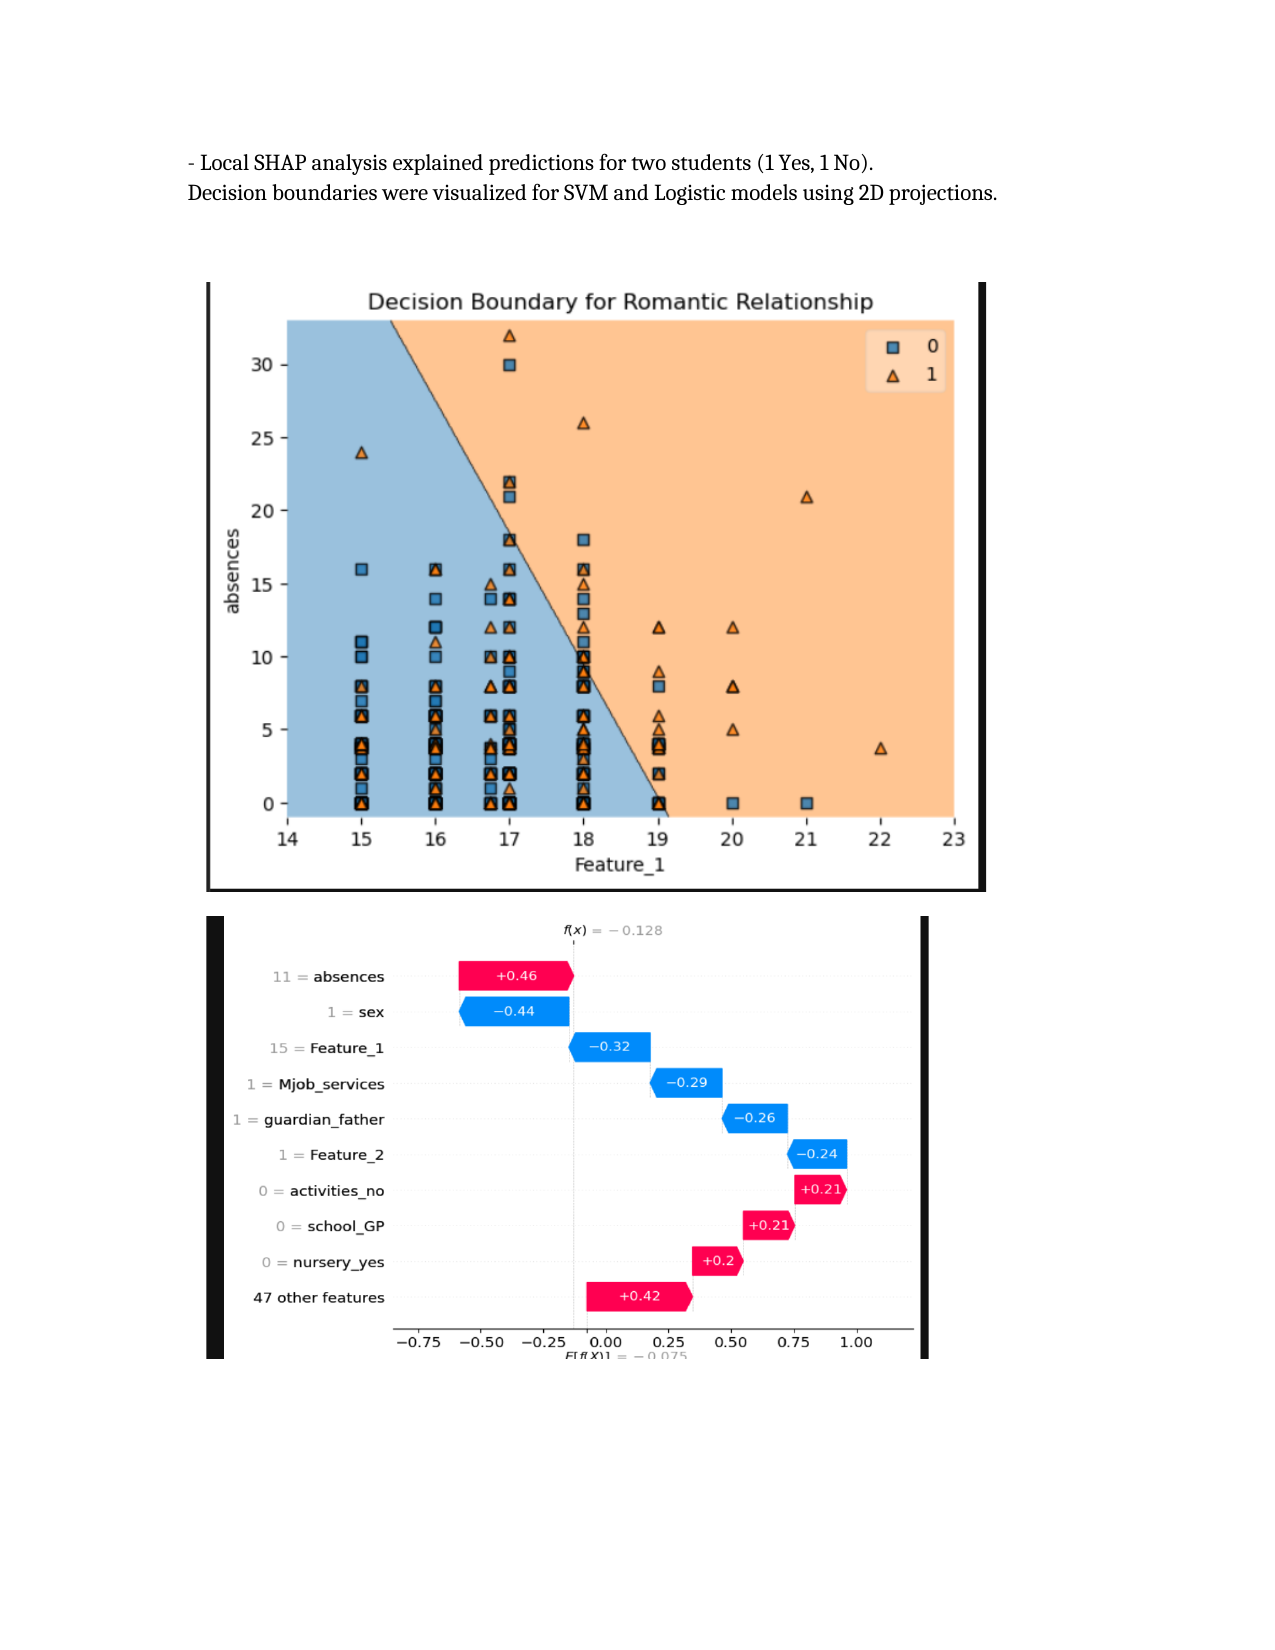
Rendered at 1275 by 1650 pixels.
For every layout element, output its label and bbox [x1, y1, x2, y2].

text [187, 150, 1087, 207]
